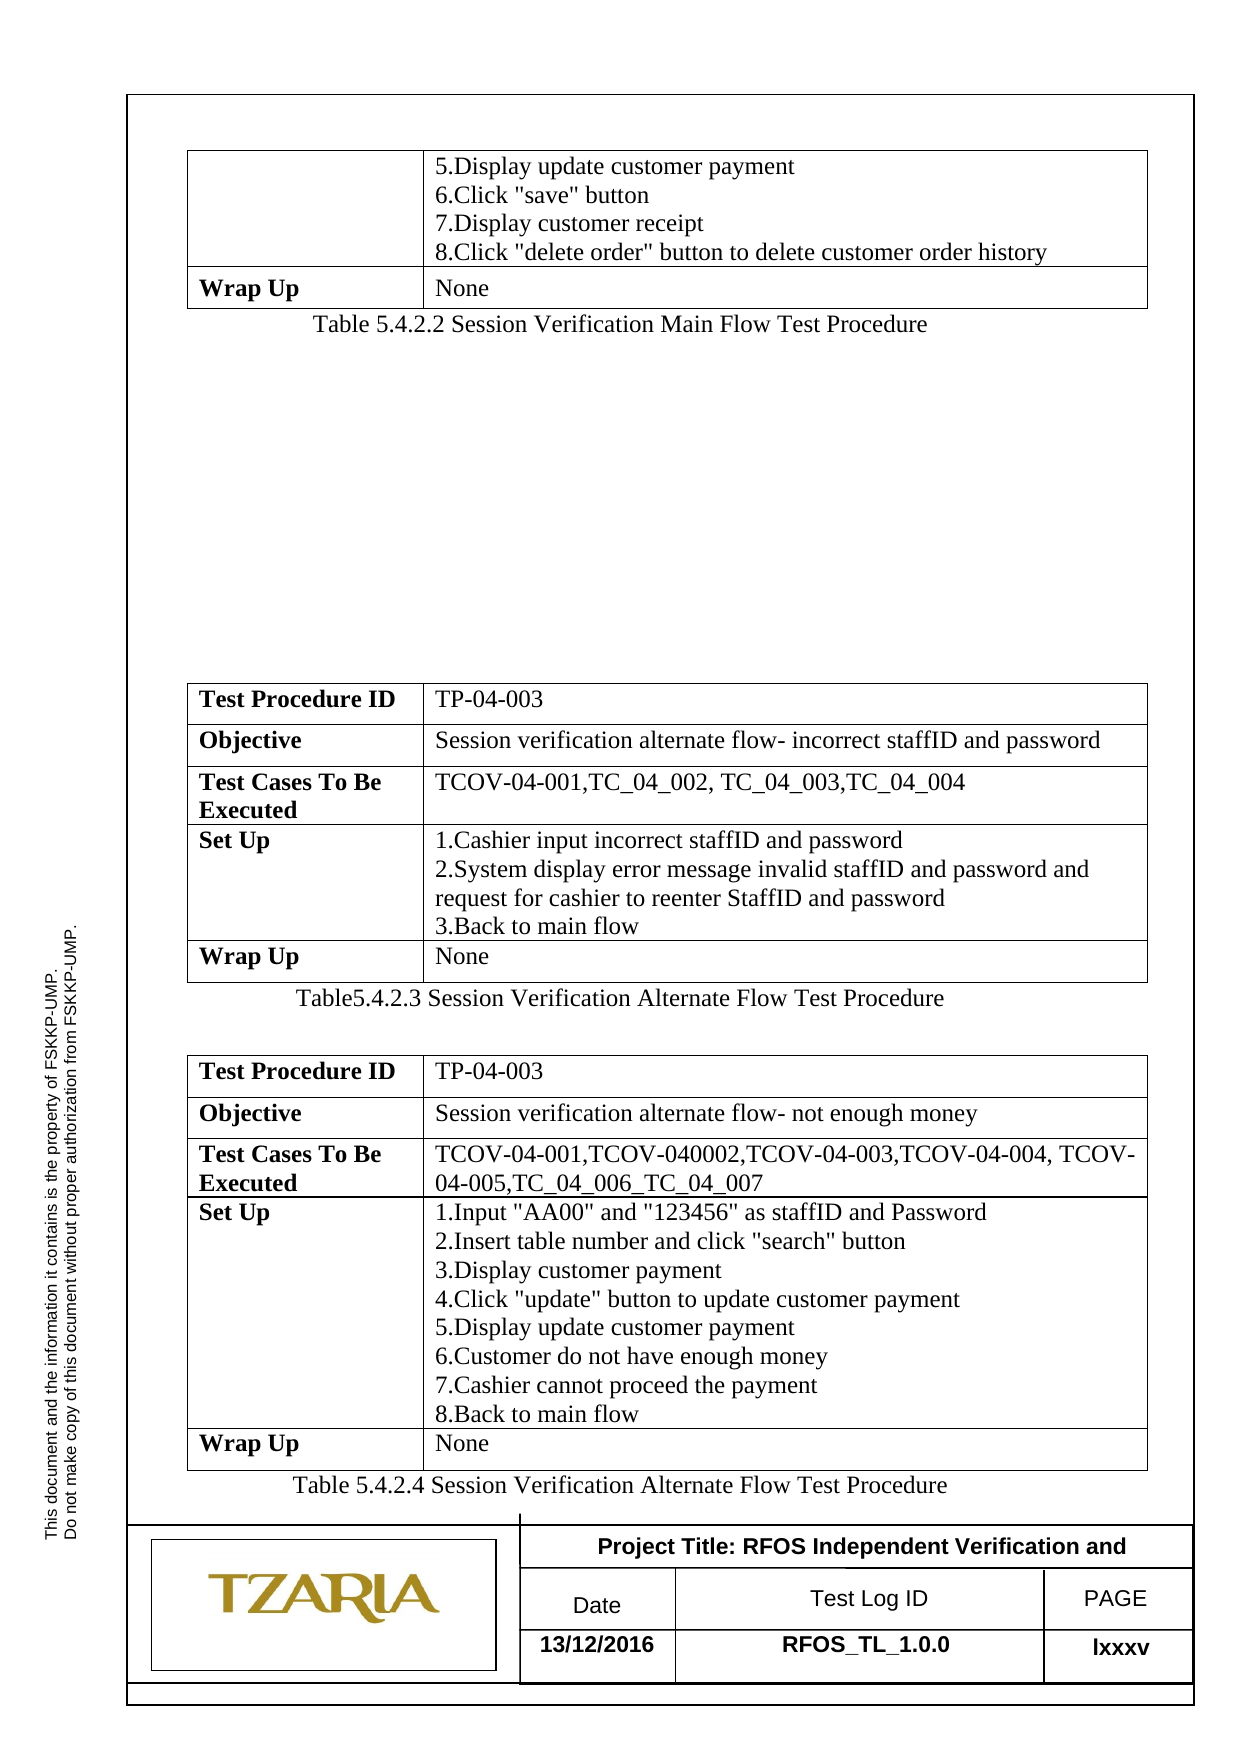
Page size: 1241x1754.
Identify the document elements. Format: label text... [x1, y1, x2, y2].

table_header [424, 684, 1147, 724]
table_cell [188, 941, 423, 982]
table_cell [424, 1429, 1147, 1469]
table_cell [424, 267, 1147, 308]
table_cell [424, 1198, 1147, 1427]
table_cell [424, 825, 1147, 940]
text Table 5.4.2.4 Session Verification Alternate Flow Test Procedure [187, 1471, 1053, 1499]
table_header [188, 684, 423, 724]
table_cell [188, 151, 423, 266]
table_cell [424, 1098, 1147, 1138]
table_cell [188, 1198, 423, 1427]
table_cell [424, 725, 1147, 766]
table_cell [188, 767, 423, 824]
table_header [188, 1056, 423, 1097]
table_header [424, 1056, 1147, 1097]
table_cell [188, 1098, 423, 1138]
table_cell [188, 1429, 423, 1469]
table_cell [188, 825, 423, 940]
text Table5.4.2.3 Session Verification Alternate Flow Test Procedure [187, 983, 1053, 1012]
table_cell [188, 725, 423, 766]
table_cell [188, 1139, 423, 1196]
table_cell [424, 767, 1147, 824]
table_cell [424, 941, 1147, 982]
text Table 5.4.2.2 Session Verification Main Flow Test Procedure [187, 309, 1053, 338]
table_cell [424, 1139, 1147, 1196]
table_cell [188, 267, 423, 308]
picture [207, 1547, 440, 1651]
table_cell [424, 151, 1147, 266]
